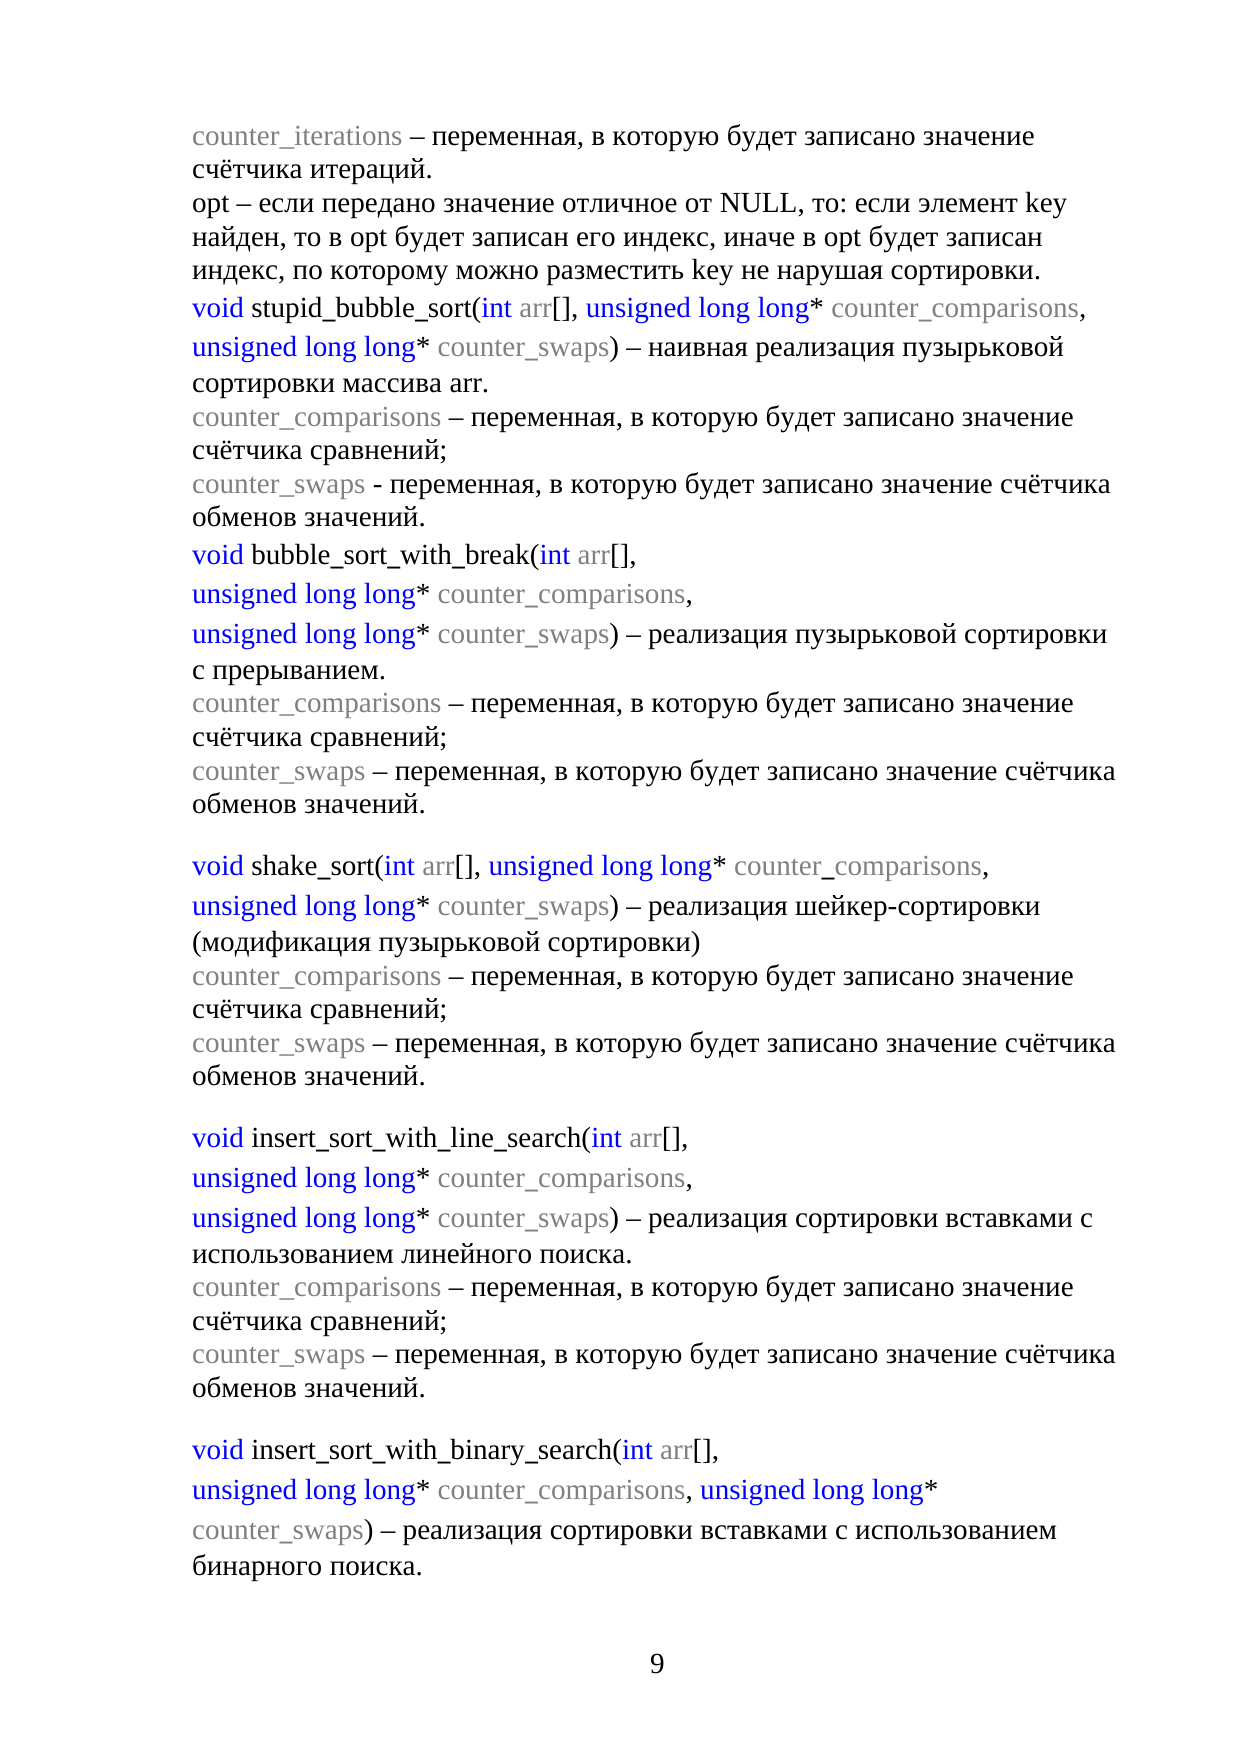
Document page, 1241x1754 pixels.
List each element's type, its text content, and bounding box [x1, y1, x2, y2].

text opt – если передано значение отличное от NULL, то: если элемент key найден, то в opt будет записан его индекс, иначе в opt будет записан индекс, по которому можно разместить key не нарушая сортировки. [192, 185, 1122, 286]
text unsigned long long* counter_swaps) – наивная реализация пузырьковой сортировки массива arr. [192, 326, 1122, 399]
text void bubble_sort_with_break(int arr[], [192, 533, 1122, 573]
text unsigned long long* counter_swaps) – реализация пузырьковой сортировки с прерыванием. [192, 612, 1122, 686]
text unsigned long long* counter_swaps) – реализация шейкер-сортировки (модификация пузырьковой сортировки) [192, 884, 1122, 958]
text void insert_sort_with_line_search(int arr[], [192, 1117, 1122, 1156]
text counter_comparisons – переменная, в которую будет записано значение счётчика сравнений; [192, 958, 1122, 1025]
text counter_comparisons – переменная, в которую будет записано значение счётчика сравнений; [192, 686, 1122, 753]
text counter_swaps - переменная, в которую будет записано значение счётчика обменов значений. [192, 466, 1122, 533]
text void stupid_bubble_sort(int arr[], unsigned long long* counter_comparisons, [192, 286, 1122, 326]
text counter_comparisons – переменная, в которую будет записано значение счётчика сравнений; [192, 1269, 1122, 1336]
text unsigned long long* counter_comparisons, [192, 1156, 1122, 1196]
text unsigned long long* counter_comparisons, unsigned long long* counter_swaps) – реализация сортировки вставками с использованием бинарного поиска. [192, 1468, 1122, 1581]
text counter_swaps – переменная, в которую будет записано значение счётчика обменов значений. [192, 1025, 1122, 1092]
text counter_iterations – переменная, в которую будет записано значение счётчика итераций. [192, 118, 1122, 185]
text void shake_sort(int arr[], unsigned long long* counter_comparisons, [192, 845, 1122, 884]
text counter_swaps – переменная, в которую будет записано значение счётчика обменов значений. [192, 753, 1122, 820]
text counter_comparisons – переменная, в которую будет записано значение счётчика сравнений; [192, 399, 1122, 466]
text counter_swaps – переменная, в которую будет записано значение счётчика обменов значений. [192, 1336, 1122, 1403]
text unsigned long long* counter_swaps) – реализация сортировки вставками с использованием линейного поиска. [192, 1196, 1122, 1269]
text unsigned long long* counter_comparisons, [192, 573, 1122, 612]
text void insert_sort_with_binary_search(int arr[], [192, 1428, 1122, 1468]
